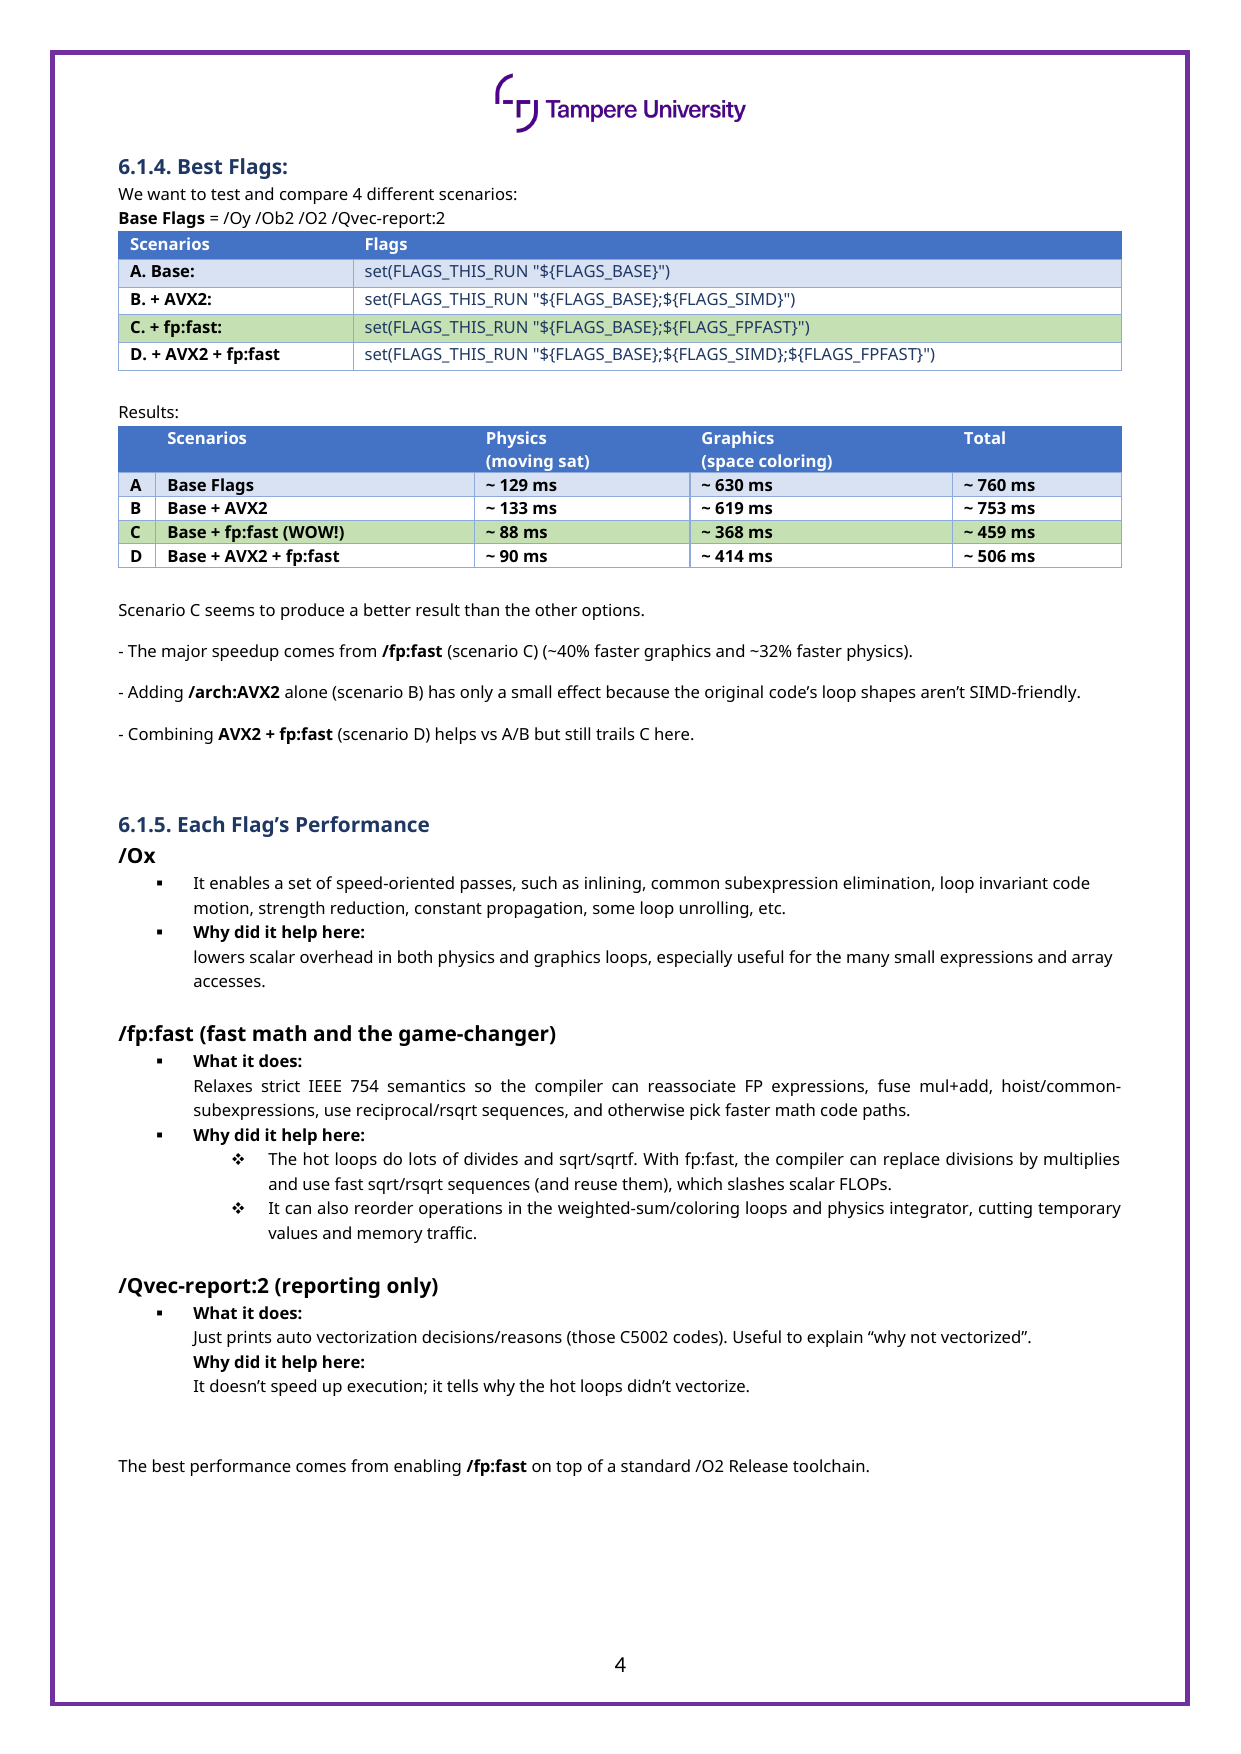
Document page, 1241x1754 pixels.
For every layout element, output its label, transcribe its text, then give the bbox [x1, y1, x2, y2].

table_cell ~ 630 ms [691, 473, 952, 496]
list Why did it help here: [156, 921, 1122, 943]
text Scenario C seems to produce a better result than the other options. [118, 599, 1122, 621]
table_cell A [119, 473, 155, 496]
text The best performance comes from enabling /fp:fast on top of a standard /O2 Release toolchain. [118, 1455, 1122, 1478]
table_header Physics (moving sat) [475, 427, 689, 472]
list It doesn’t speed up execution; it tells why the hot loops didn’t vectorize. [193, 1375, 1122, 1397]
list Why did it help here: [156, 1123, 1122, 1146]
list It can also reorder operations in the weighted-sum/coloring loops and physics integrator, cutting temporary values and memory traffic. [231, 1197, 1122, 1244]
table_cell C. + fp:fast: [119, 315, 353, 342]
table_cell B [119, 497, 155, 519]
table_cell ~ 133 ms [475, 497, 689, 519]
table_cell set(FLAGS_THIS_RUN "${FLAGS_BASE};${FLAGS_SIMD}") [354, 288, 1121, 314]
table_cell D. + AVX2 + fp:fast [119, 343, 353, 369]
table_cell Base Flags [156, 473, 474, 496]
table_cell Base + AVX2 + fp:fast [156, 544, 474, 567]
list The hot loops do lots of divides and sqrt/sqrtf. With fp:fast, the compiler can replace divisions by multiplies and use fast sqrt/rsqrt sequences (and reuse them), which slashes scalar FLOPs. [231, 1148, 1122, 1195]
table_cell ~ 760 ms [953, 473, 1121, 496]
subtitle 6.1.4. Best Flags: [118, 152, 1122, 180]
table_cell set(FLAGS_THIS_RUN "${FLAGS_BASE};${FLAGS_SIMD};${FLAGS_FPFAST}") [354, 343, 1121, 369]
table_header Graphics (space coloring) [691, 427, 952, 472]
text /fp:fast (fast math and the game-changer) [118, 1019, 1122, 1048]
table_cell ~ 414 ms [691, 544, 952, 567]
table_cell ~ 88 ms [475, 521, 689, 543]
table_cell D [119, 544, 155, 567]
list What it does: [156, 1050, 1122, 1073]
table_cell ~ 753 ms [953, 497, 1121, 519]
list lowers scalar overhead in both physics and graphics loops, especially useful for the many small expressions and array accesses. [193, 945, 1122, 992]
table_header [119, 427, 155, 472]
table_cell Base + AVX2 [156, 497, 474, 519]
table_cell ~ 129 ms [475, 473, 689, 496]
table_cell ~ 619 ms [691, 497, 952, 519]
table_cell set(FLAGS_THIS_RUN "${FLAGS_BASE};${FLAGS_FPFAST}") [354, 315, 1121, 342]
table_cell B. + AVX2: [119, 288, 353, 314]
table_header Flags [354, 233, 1121, 259]
text - Adding /arch:AVX2 alone (scenario B) has only a small effect because the original code’s loop shapes aren’t SIMD-friendly. [118, 681, 1122, 704]
table_header Scenarios [156, 427, 474, 472]
table_cell ~ 90 ms [475, 544, 689, 567]
table_cell Base + fp:fast (WOW!) [156, 521, 474, 543]
table_header Scenarios [119, 233, 353, 259]
list Why did it help here: [193, 1350, 1122, 1373]
picture [485, 62, 739, 140]
subtitle 6.1.5. Each Flag’s Performance [118, 811, 1122, 839]
table_cell ~ 459 ms [953, 521, 1121, 543]
table_cell A. Base: [119, 260, 353, 287]
text /Ox [118, 841, 1122, 870]
table_cell ~ 506 ms [953, 544, 1121, 567]
table_cell set(FLAGS_THIS_RUN "${FLAGS_BASE}") [354, 260, 1121, 287]
text We want to test and compare 4 different scenarios: Base Flags = /Oy /Ob2 /O2 /Qvec-report:2 [118, 182, 1122, 230]
list Relaxes strict IEEE 754 semantics so the compiler can reassociate FP expressions, fuse mul+add, hoist/common-subexpressions, use reciprocal/rsqrt sequences, and otherwise pick faster math code paths. [193, 1074, 1122, 1122]
text - The major speedup comes from /fp:fast (scenario C) (~40% faster graphics and ~32% faster physics). [118, 640, 1122, 663]
text - Combining AVX2 + fp:fast (scenario D) helps vs A/B but still trails C here. [118, 722, 1122, 745]
list Just prints auto vectorization decisions/reasons (those C5002 codes). Useful to explain “why not vectorized”. [193, 1326, 1122, 1348]
table_header Total [953, 427, 1121, 472]
table_cell ~ 368 ms [691, 521, 952, 543]
list What it does: [156, 1301, 1122, 1324]
list It enables a set of speed-oriented passes, such as inlining, common subexpression elimination, loop invariant code motion, strength reduction, constant propagation, some loop unrolling, etc. [156, 872, 1122, 919]
table_cell C [119, 521, 155, 543]
text Results: [118, 401, 1122, 424]
text /Qvec-report:2 (reporting only) [118, 1271, 1122, 1299]
